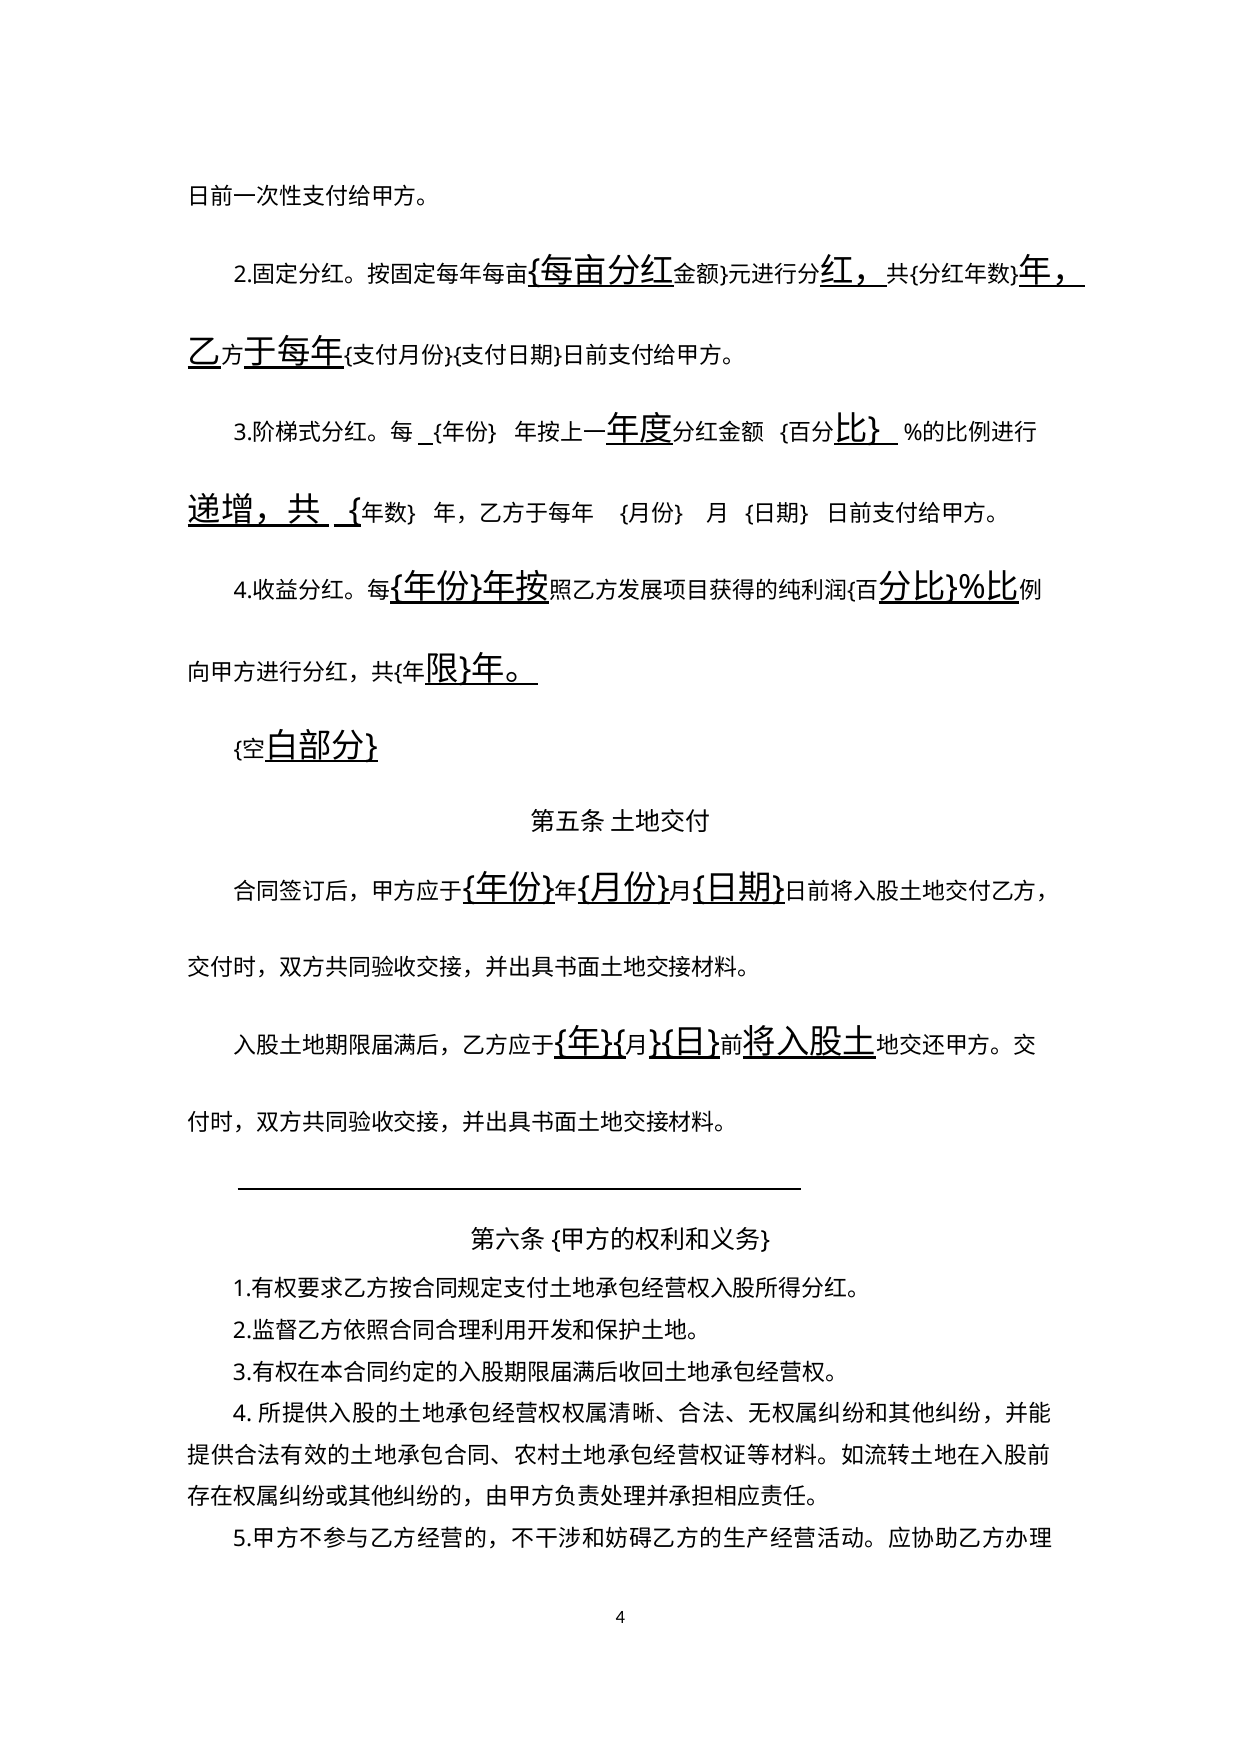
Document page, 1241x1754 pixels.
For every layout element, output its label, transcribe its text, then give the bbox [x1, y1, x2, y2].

text 第五条 土地交付 [187, 787, 1053, 852]
text 3.阶梯式分红。每 {年份} 年按上一年度分红金额 {百分比} %的比例进行递增，共 {年数} 年，乙方于每年 {月份} 月 {日期} 日前支付给甲方。 [187, 393, 1053, 540]
text 入股土地期限届满后，乙方应于{年}{月}{日}前将入股土地交还甲方。交付时，双方共同验收交接，并出具书面土地交接材料。 [187, 1007, 1053, 1153]
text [187, 1519, 1053, 1553]
text 4. 所提供入股的土地承包经营权权属清晰、合法、无权属纠纷和其他纠纷，并能提供合法有效的土地承包合同、农村土地承包经营权证等材料。如流转土地在入股前存在权属纠纷或其他纠纷的，由甲方负责处理并承担相应责任。 [187, 1395, 1053, 1511]
text 4.收益分红。每{年份}年按照乙方发展项目获得的纯利润{百分比}%比例向甲方进行分红，共{年限}年。 [187, 552, 1053, 698]
text 3.有权在本合同约定的入股期限届满后收回土地承包经营权。 [187, 1353, 1053, 1387]
text 合同签订后，甲方应于{年份}年{月份}月{日期}日前将入股土地交付乙方，交付时，双方共同验收交接，并出具书面土地交接材料。 [187, 852, 1053, 998]
text 1.有权要求乙方按合同规定支付土地承包经营权入股所得分红。 [187, 1270, 1053, 1303]
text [187, 162, 1053, 227]
text 2.监督乙方依照合同合理利用开发和保护土地。 [187, 1312, 1053, 1345]
text 第六条 {甲方的权利和义务} [187, 1205, 1053, 1270]
text 2.固定分红。按固定每年每亩{每亩分红金额}元进行分红，共{分红年数}年，乙方于每年{支付月份}{支付日期}日前支付给甲方。 [187, 235, 1053, 381]
text {空白部分} [187, 710, 1053, 775]
